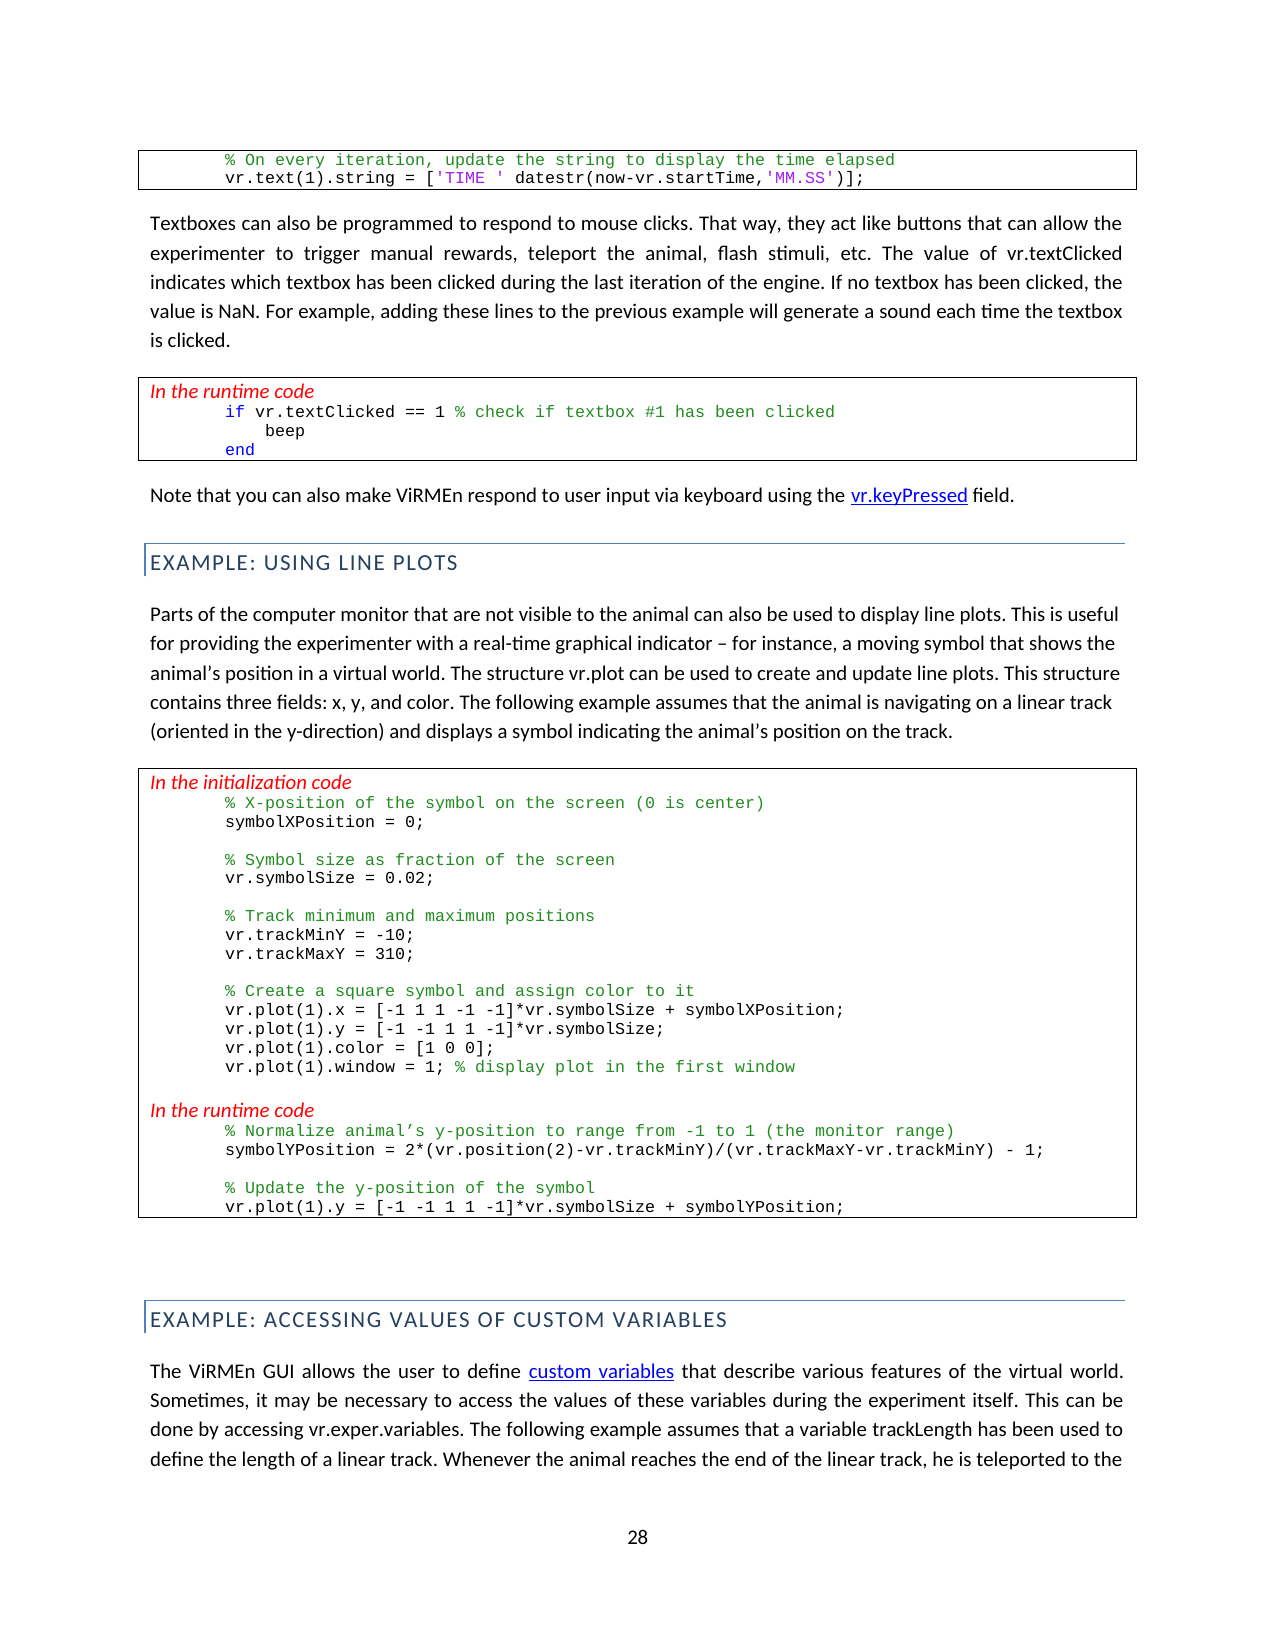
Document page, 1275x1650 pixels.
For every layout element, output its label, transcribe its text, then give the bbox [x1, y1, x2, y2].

subtitle Example: using line plots [146, 544, 1125, 576]
text Textboxes can also be programmed to respond to mouse clicks. That way, they act like buttons that can allow the experimenter to trigger manual rewards, teleport the animal, flash stimuli, etc. The value of vr.textClicked indicates which textbox has been clicked during the last iteration of the engine. If no textbox has been clicked, the value is NaN. For example, adding these lines to the previous example will generate a sound each time the textbox is clicked. [150, 211, 1125, 353]
text Note that you can also make ViRMEn respond to user input via keyboard using the vr.keyPressed field. [150, 482, 1125, 508]
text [150, 1358, 1125, 1471]
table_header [139, 151, 1136, 189]
text Parts of the computer monitor that are not visible to the animal can also be used to display line plots. This is useful for providing the experimenter with a real-time graphical indicator – for instance, a moving symbol that shows the animal’s position in a virtual world. The structure vr.plot can be used to create and update line plots. This structure contains three fields: x, y, and color. The following example assumes that the animal is navigating on a linear track (oriented in the y-direction) and displays a symbol indicating the animal’s position on the track. [150, 601, 1125, 743]
table_header In the initialization code % X-position of the symbol on the screen (0 is center) symbolXPosition = 0; % Symbol size as fraction of the screen vr.symbolSize = 0.02; % Track minimum and maximum positions vr.trackMinY = -10; vr.trackMaxY = 310; % Create a square symbol and assign color to it vr.plot(1).x = [-1 1 1 -1 -1]*vr.symbolSize + symbolXPosition; vr.plot(1).y = [-1 -1 1 1 -1]*vr.symbolSize; vr.plot(1).color = [1 0 0]; vr.plot(1).window = 1; % display plot in the first window In the runtime code % Normalize animal’s y-position to range from -1 to 1 (the monitor range) symbolYPosition = 2*(vr.position(2)-vr.trackMinY)/(vr.trackMaxY-vr.trackMinY) - 1; % Update the y-position of the symbol vr.plot(1).y = [-1 -1 1 1 -1]*vr.symbolSize + symbolYPosition; [139, 769, 1136, 1217]
subtitle Example: accessing values of custom variables [146, 1301, 1125, 1333]
table_header In the runtime code if vr.textClicked == 1 % check if textbox #1 has been clicked beep end [139, 378, 1136, 460]
